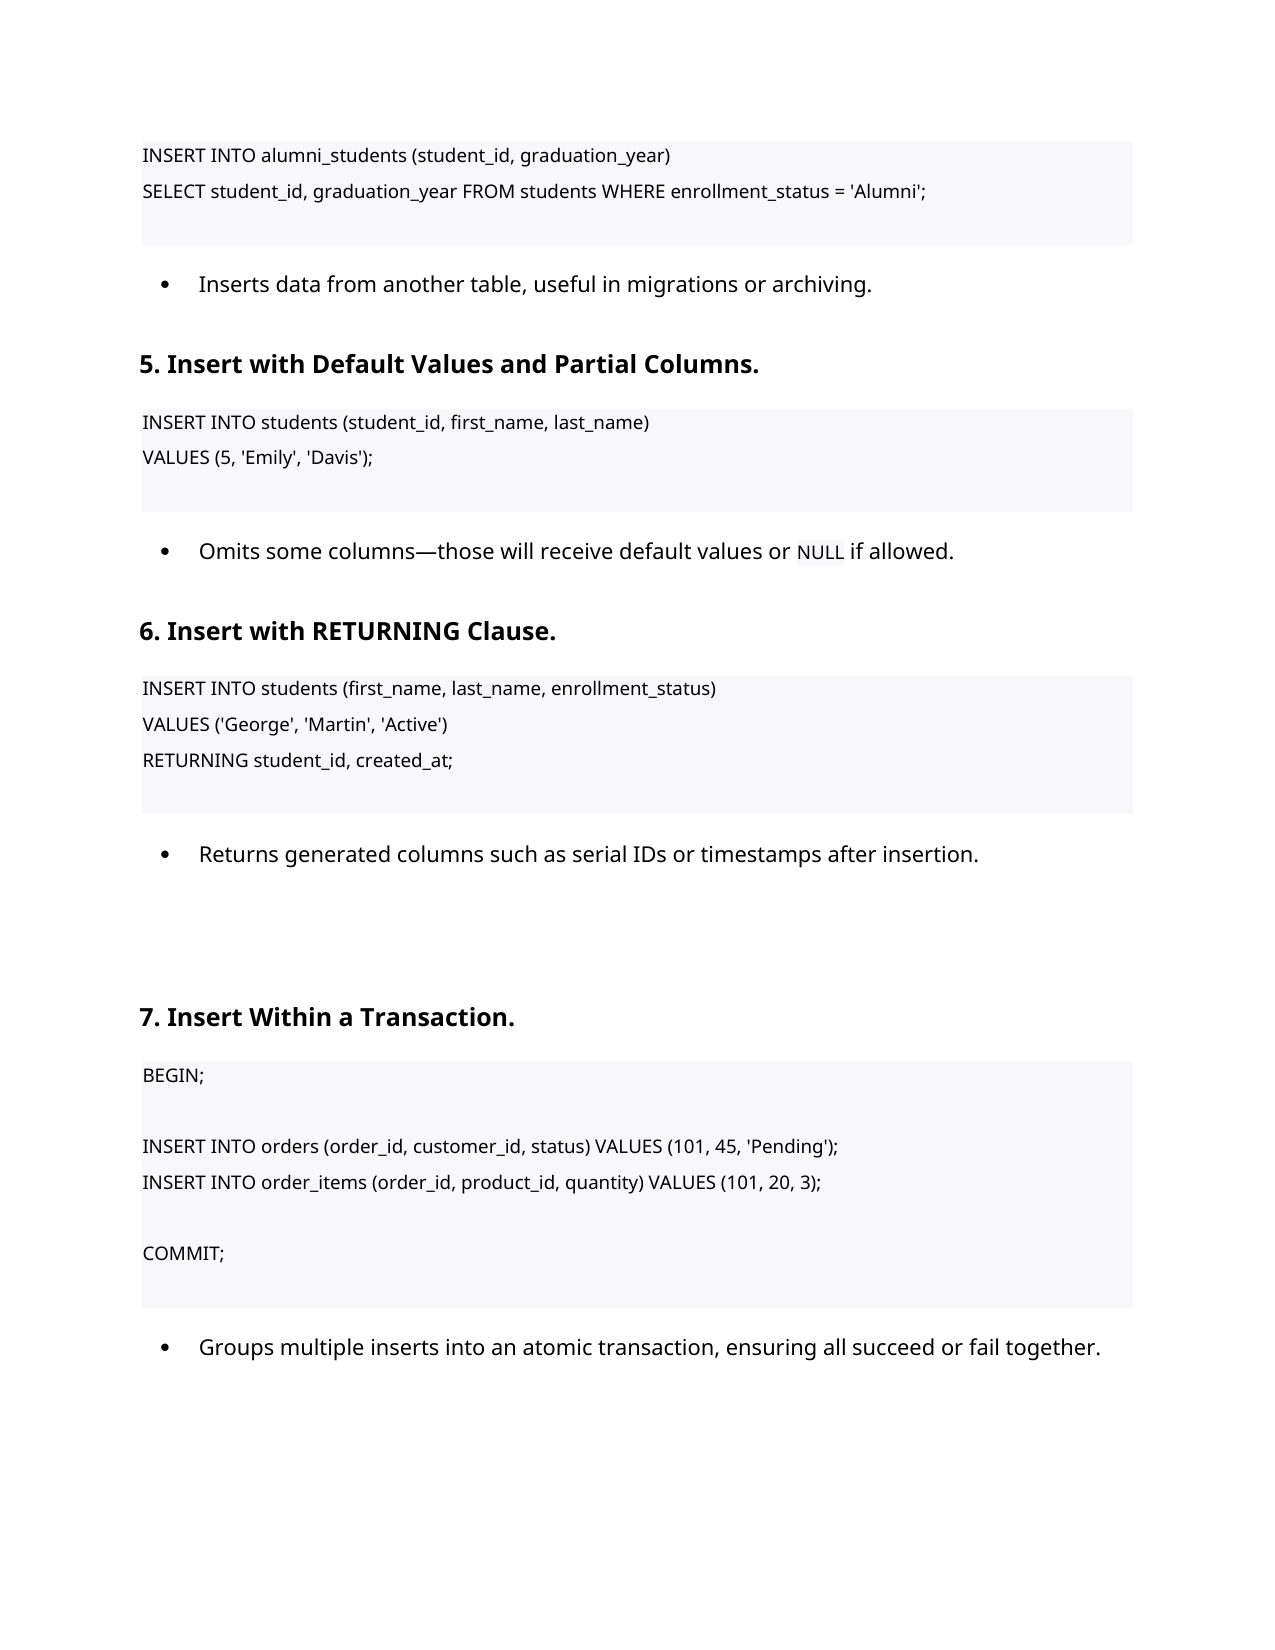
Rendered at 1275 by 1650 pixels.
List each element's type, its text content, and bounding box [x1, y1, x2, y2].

text 7. Insert Within a Transaction. [139, 1000, 1133, 1034]
list Omits some columns—those will receive default values or NULL if allowed. [161, 536, 1133, 566]
list Inserts data from another table, useful in migrations or archiving. [161, 269, 1133, 299]
text INSERT INTO students (first_name, last_name, enrollment_status) VALUES ('George', 'Martin', 'Active') RETURNING student_id, created_at; [142, 676, 1133, 814]
text 5. Insert with Default Values and Partial Columns. [139, 347, 1133, 381]
text INSERT INTO students (student_id, first_name, last_name) VALUES (5, 'Emily', 'Davis'); [142, 409, 1133, 512]
list Groups multiple inserts into an atomic transaction, ensuring all succeed or fail together. [161, 1332, 1133, 1362]
text INSERT INTO alumni_students (student_id, graduation_year) SELECT student_id, graduation_year FROM students WHERE enrollment_status = 'Alumni'; [142, 142, 1133, 245]
text BEGIN; INSERT INTO orders (order_id, customer_id, status) VALUES (101, 45, 'Pending'); INSERT INTO order_items (order_id, product_id, quantity) VALUES (101, 20, 3); COMMIT; [142, 1062, 1133, 1308]
text 6. Insert with RETURNING Clause. [139, 614, 1133, 648]
list Returns generated columns such as serial IDs or timestamps after insertion. [161, 839, 1133, 868]
